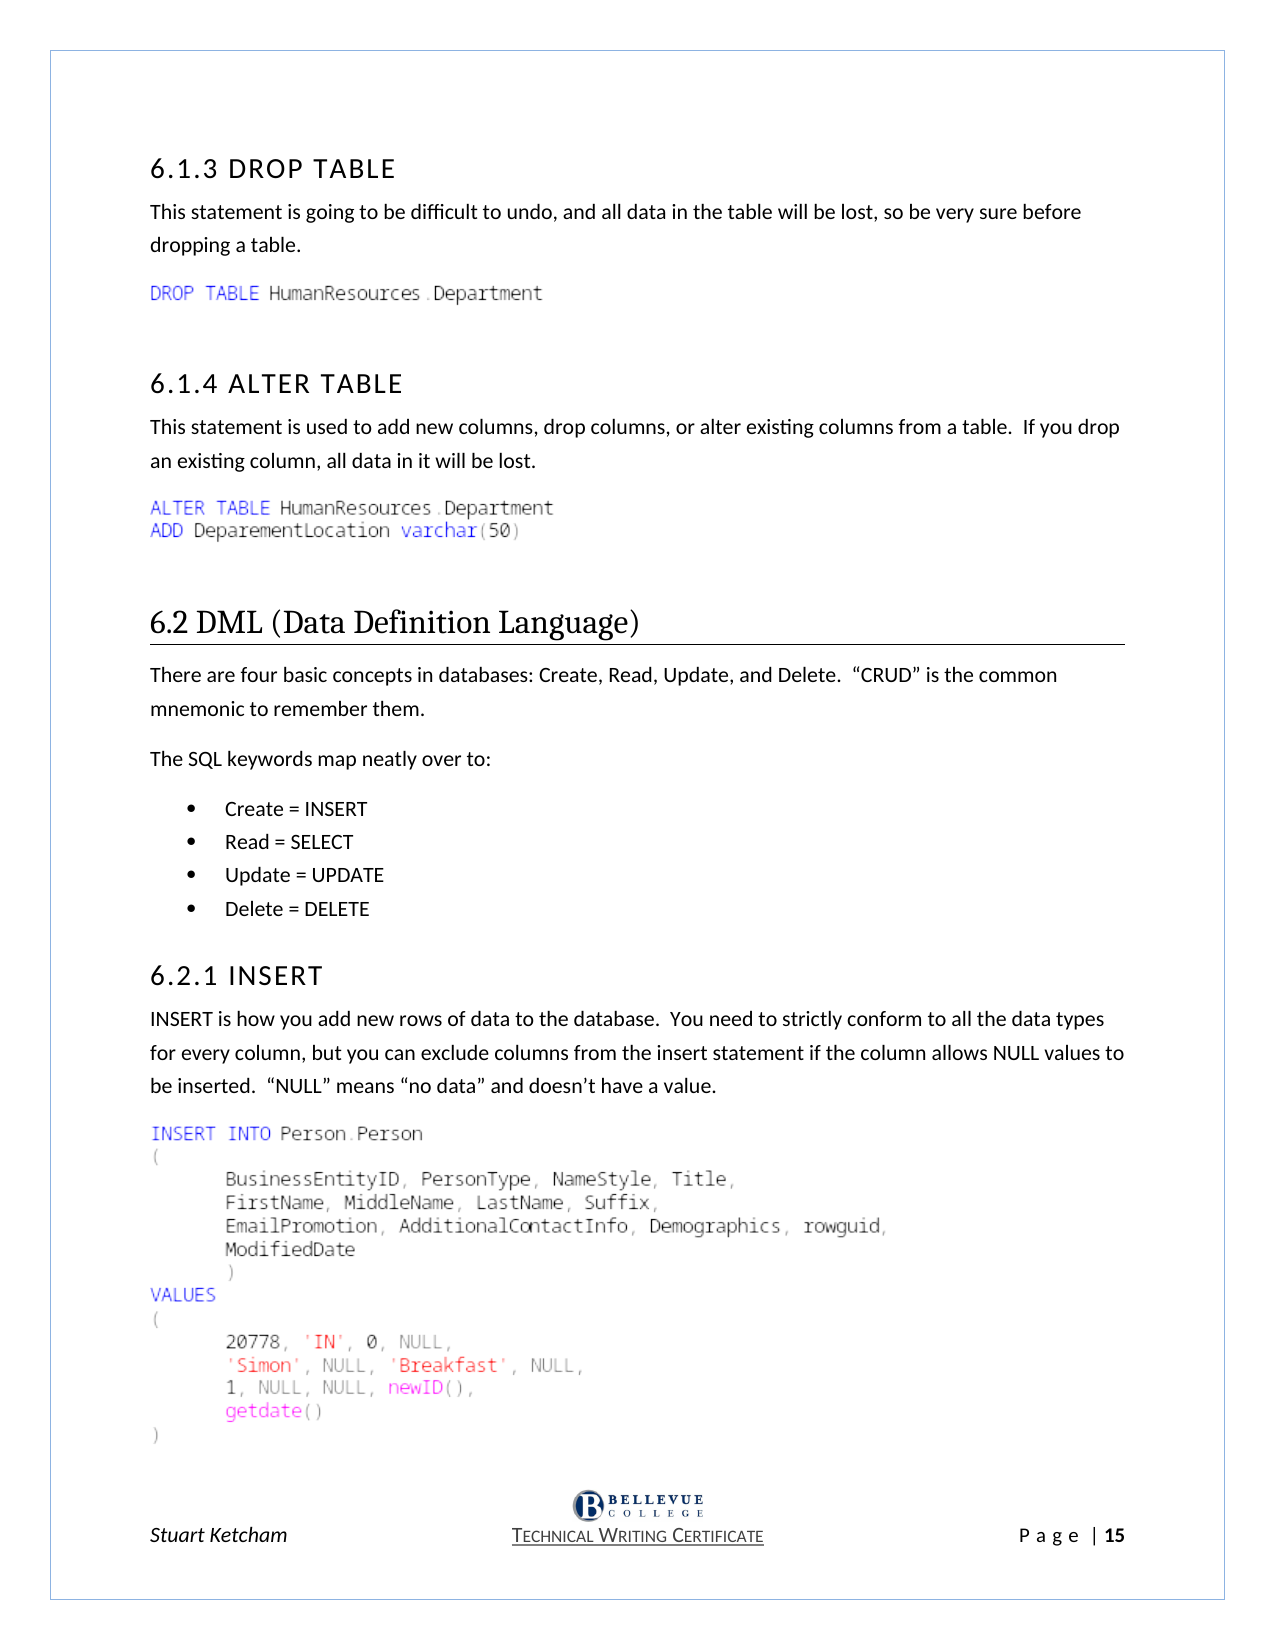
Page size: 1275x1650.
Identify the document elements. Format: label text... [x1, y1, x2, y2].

picture [572, 1489, 703, 1522]
list Update = UPDATE [187, 862, 1125, 888]
subtitle INSERT [150, 957, 1125, 993]
subtitle DROP TABLE [150, 150, 1125, 186]
list Create = INSERT [187, 795, 1125, 822]
list Read = SELECT [187, 828, 1125, 855]
subtitle ALTER TABLE [150, 365, 1125, 401]
text INSERT is how you add new rows of data to the database. You need to strictly conform to all the data types for every column, but you can exclude columns from the insert statement if the column allows NULL values to be inserted. “NULL” means “no data” and doesn’t have a value. [150, 1006, 1125, 1099]
text There are four basic concepts in databases: Create, Read, Update, and Delete. “CRUD” is the common mnemonic to remember them. [150, 662, 1125, 722]
list Delete = DELETE [187, 895, 1125, 922]
text The SQL keywords map neatly over to: [150, 745, 1125, 772]
text This statement is used to add new columns, drop columns, or alter existing columns from a table. If you drop an existing column, all data in it will be lost. [150, 413, 1125, 473]
text This statement is going to be difficult to undo, and all data in the table will be lost, so be very sure before dropping a table. [150, 198, 1125, 258]
subtitle DML (Data Definition Language) [150, 603, 1125, 644]
